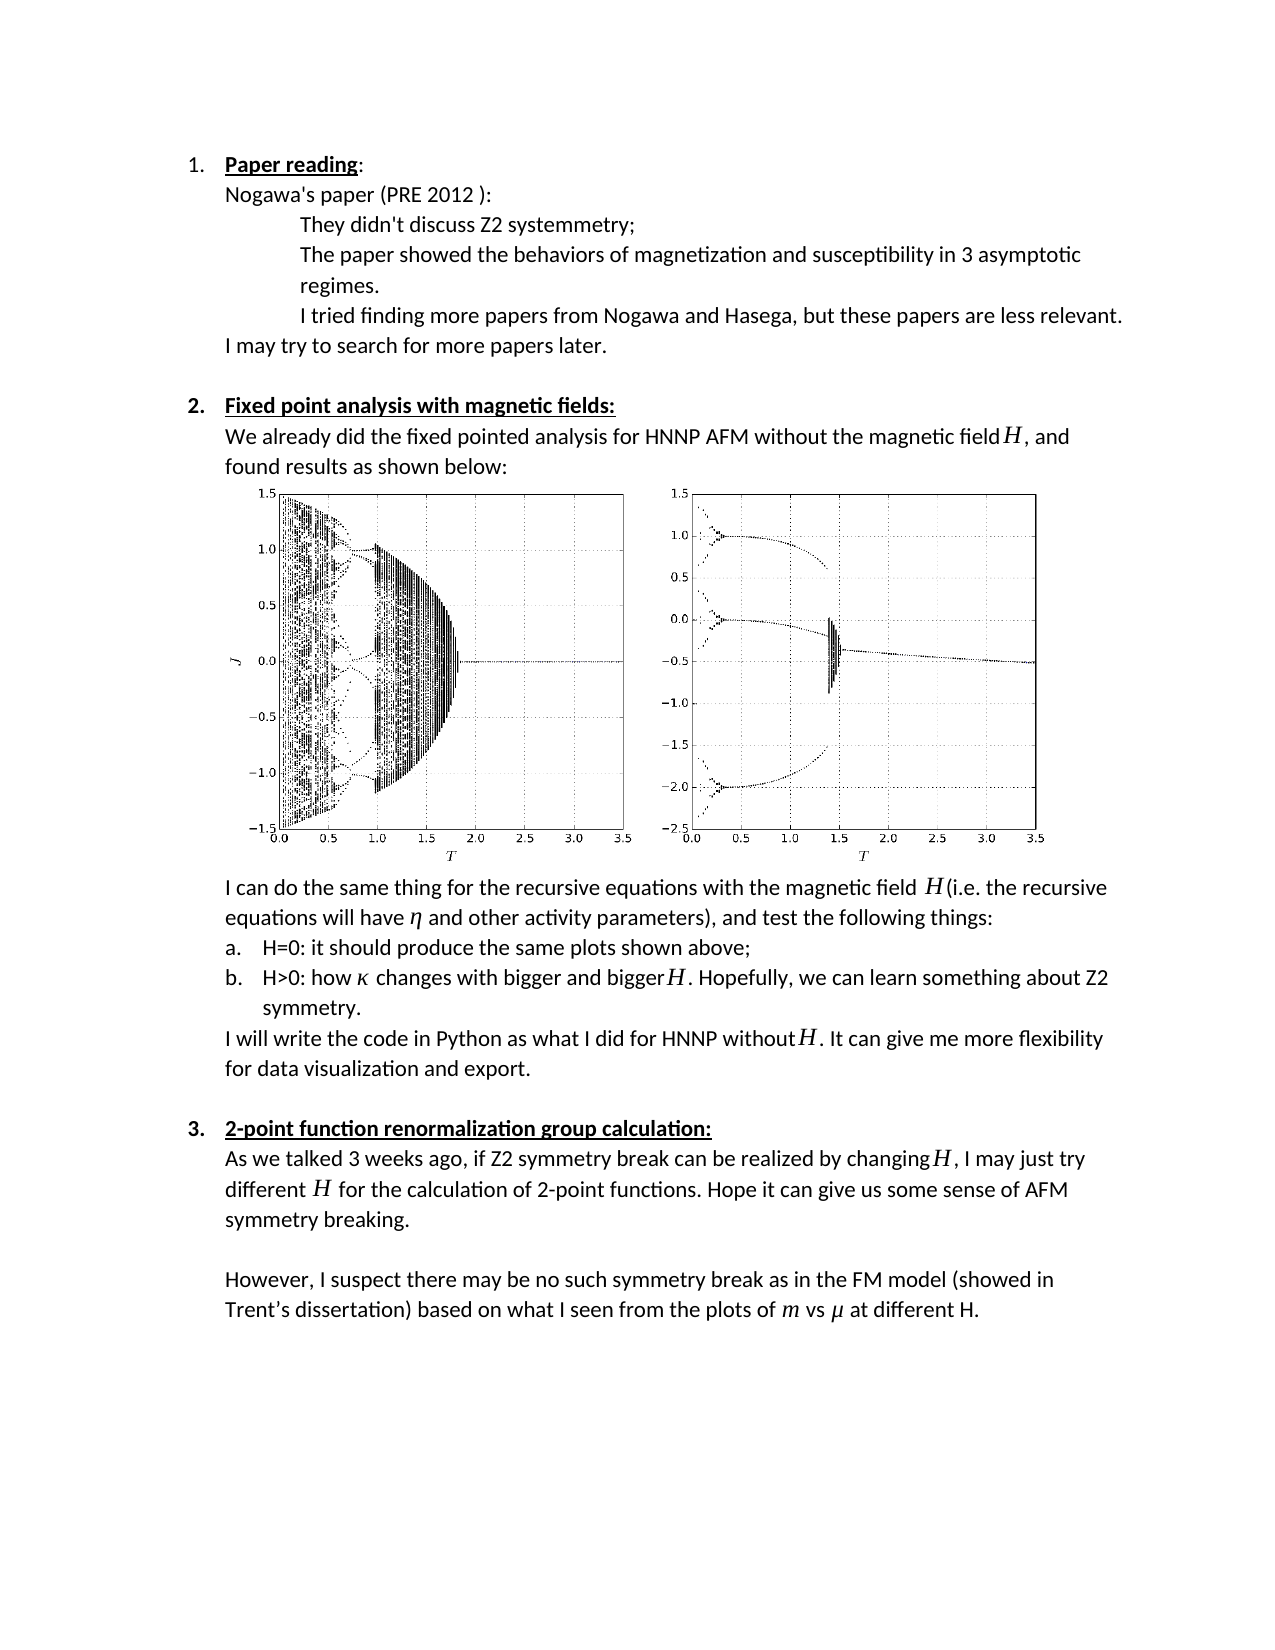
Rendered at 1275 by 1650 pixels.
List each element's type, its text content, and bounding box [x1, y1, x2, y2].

list Fixed point analysis with magnetic fields: [187, 392, 1125, 420]
list The paper showed the behaviors of magnetization and susceptibility in 3 asymptotic regimes. [300, 241, 1125, 299]
picture [225, 482, 1050, 871]
list As we talked 3 weeks ago, if Z2 symmetry break can be realized by changing, I may just try different for the calculation of 2-point functions. Hope it can give us some sense of AFM symmetry breaking. [225, 1144, 1125, 1233]
list I tried finding more papers from Nogawa and Hasega, but these papers are less relevant. I may try to search for more papers later. [225, 301, 1125, 359]
list H=0: it should produce the same plots shown above; [225, 933, 1125, 961]
list 2-point function renormalization group calculation: [187, 1114, 1125, 1142]
list However, I suspect there may be no such symmetry break as in the FM model (showed in Trent’s dissertation) based on what I seen from the plots of vs at different H. [225, 1265, 1125, 1323]
list I will write the code in Python as what I did for HNNP without. It can give me more flexibility for data visualization and export. [225, 1024, 1125, 1082]
list Nogawa's paper (PRE 2012 ): [225, 180, 1125, 208]
list I can do the same thing for the recursive equations with the magnetic field (i.e. the recursive equations will have and other activity parameters), and test the following things: [225, 873, 1125, 931]
list Paper reading: [187, 150, 1125, 178]
list We already did the fixed pointed analysis for HNNP AFM without the magnetic field, and found results as shown below: [225, 422, 1125, 480]
list They didn't discuss Z2 systemmetry; [225, 210, 1125, 238]
list H>0: how changes with bigger and bigger. Hopefully, we can learn something about Z2 symmetry. [225, 963, 1125, 1021]
